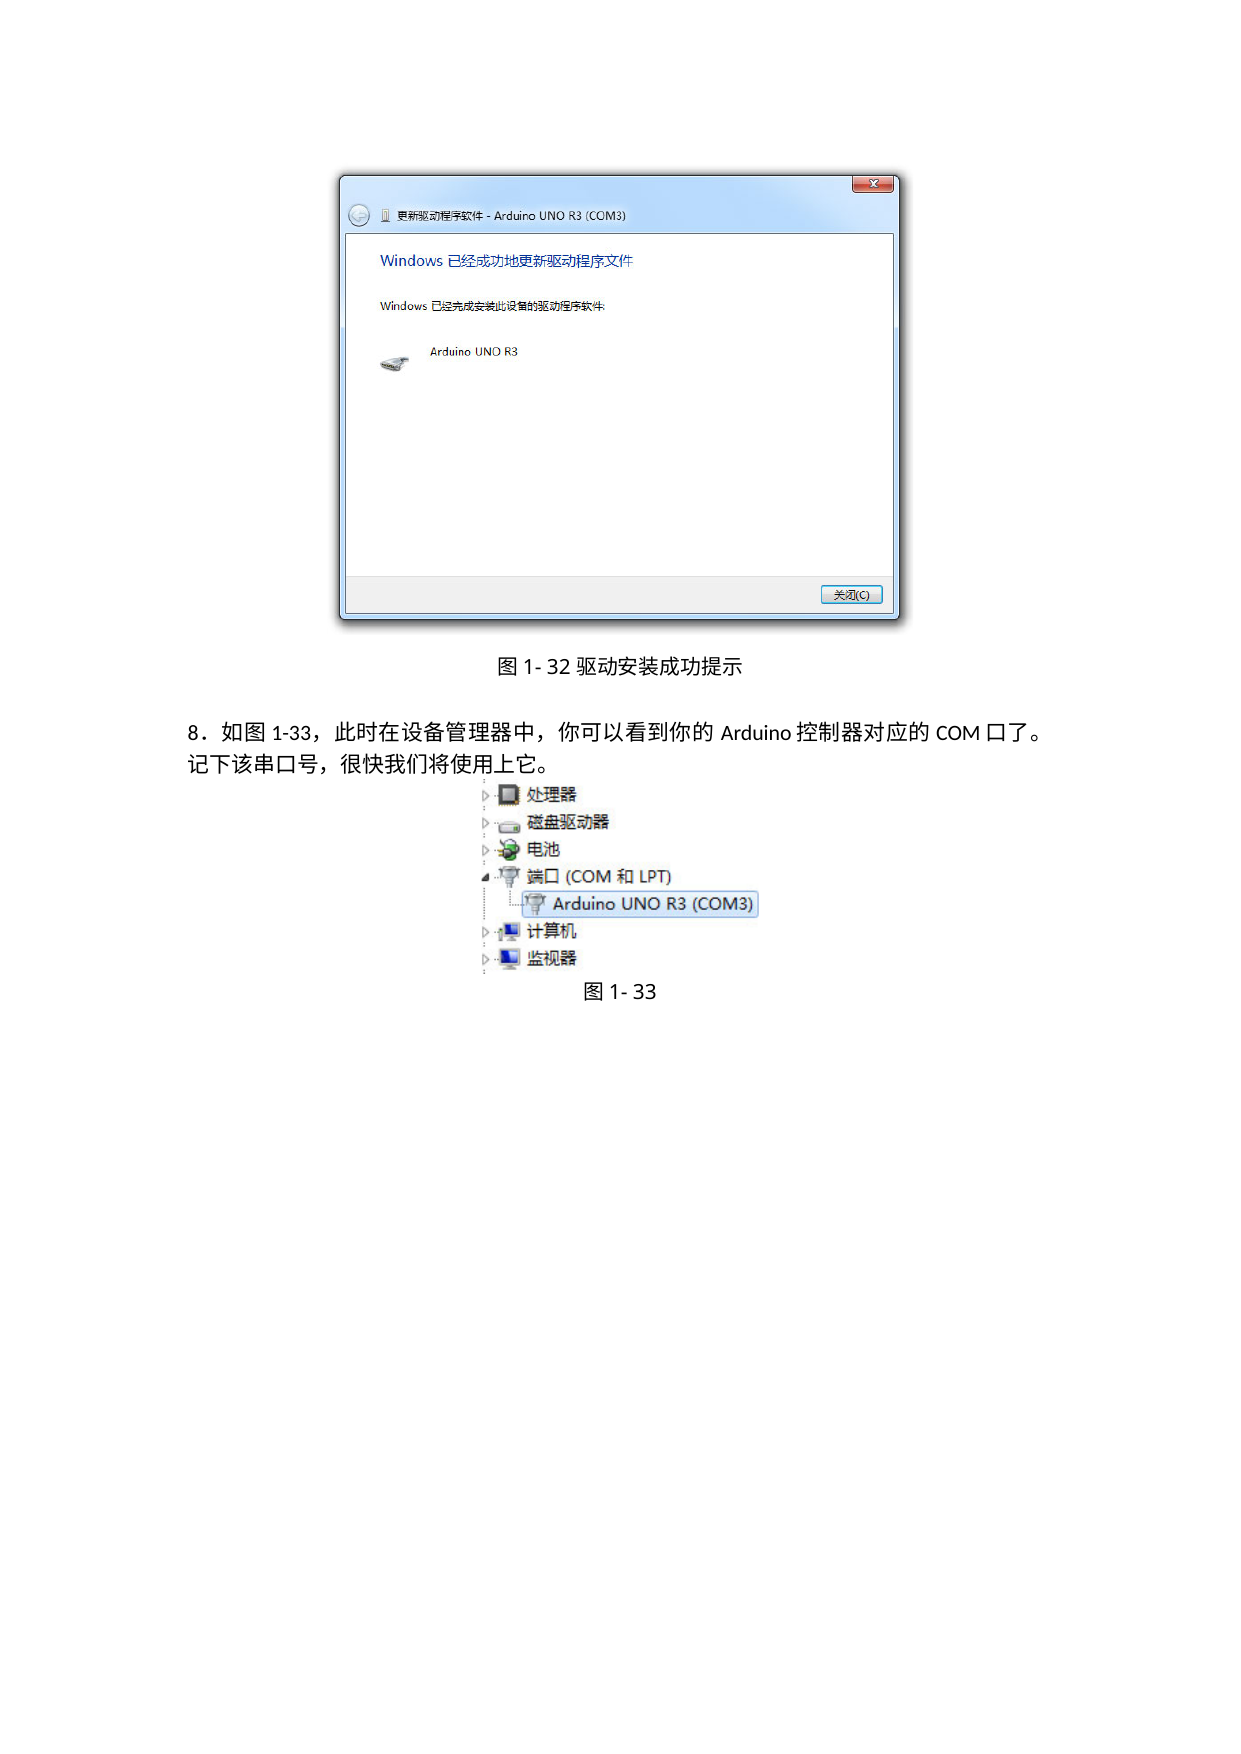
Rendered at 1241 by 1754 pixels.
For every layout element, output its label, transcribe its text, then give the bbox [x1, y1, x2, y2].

picture [481, 779, 759, 974]
text 8．如图1-33，此时在设备管理器中，你可以看到你的Arduino控制器对应的COM口了。记下该串口号，很快我们将使用上它。 [187, 714, 1053, 779]
picture [326, 162, 914, 635]
